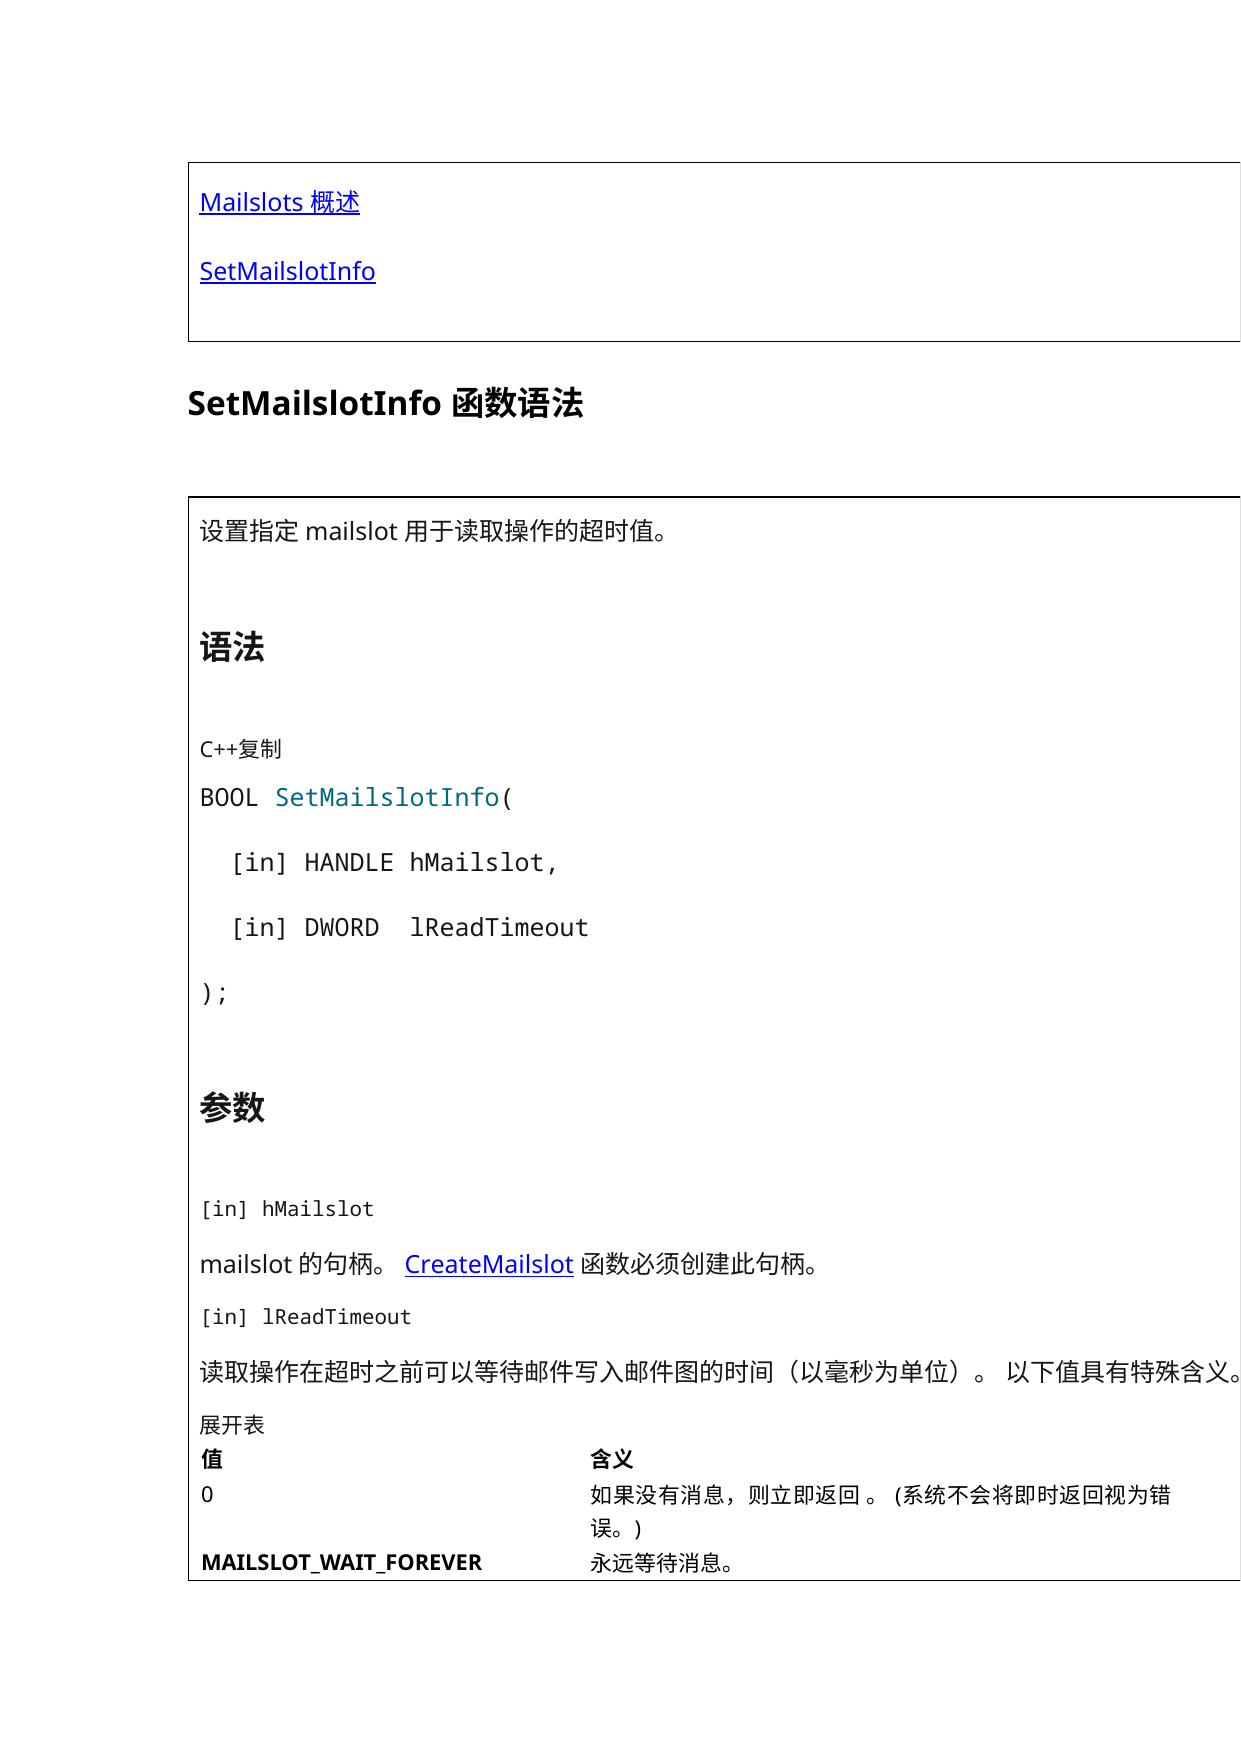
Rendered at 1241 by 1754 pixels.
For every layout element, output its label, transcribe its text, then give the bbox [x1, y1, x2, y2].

subtitle SetMailslotInfo 函数语法 [187, 369, 1053, 434]
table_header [189, 498, 1240, 1580]
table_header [189, 163, 1240, 341]
